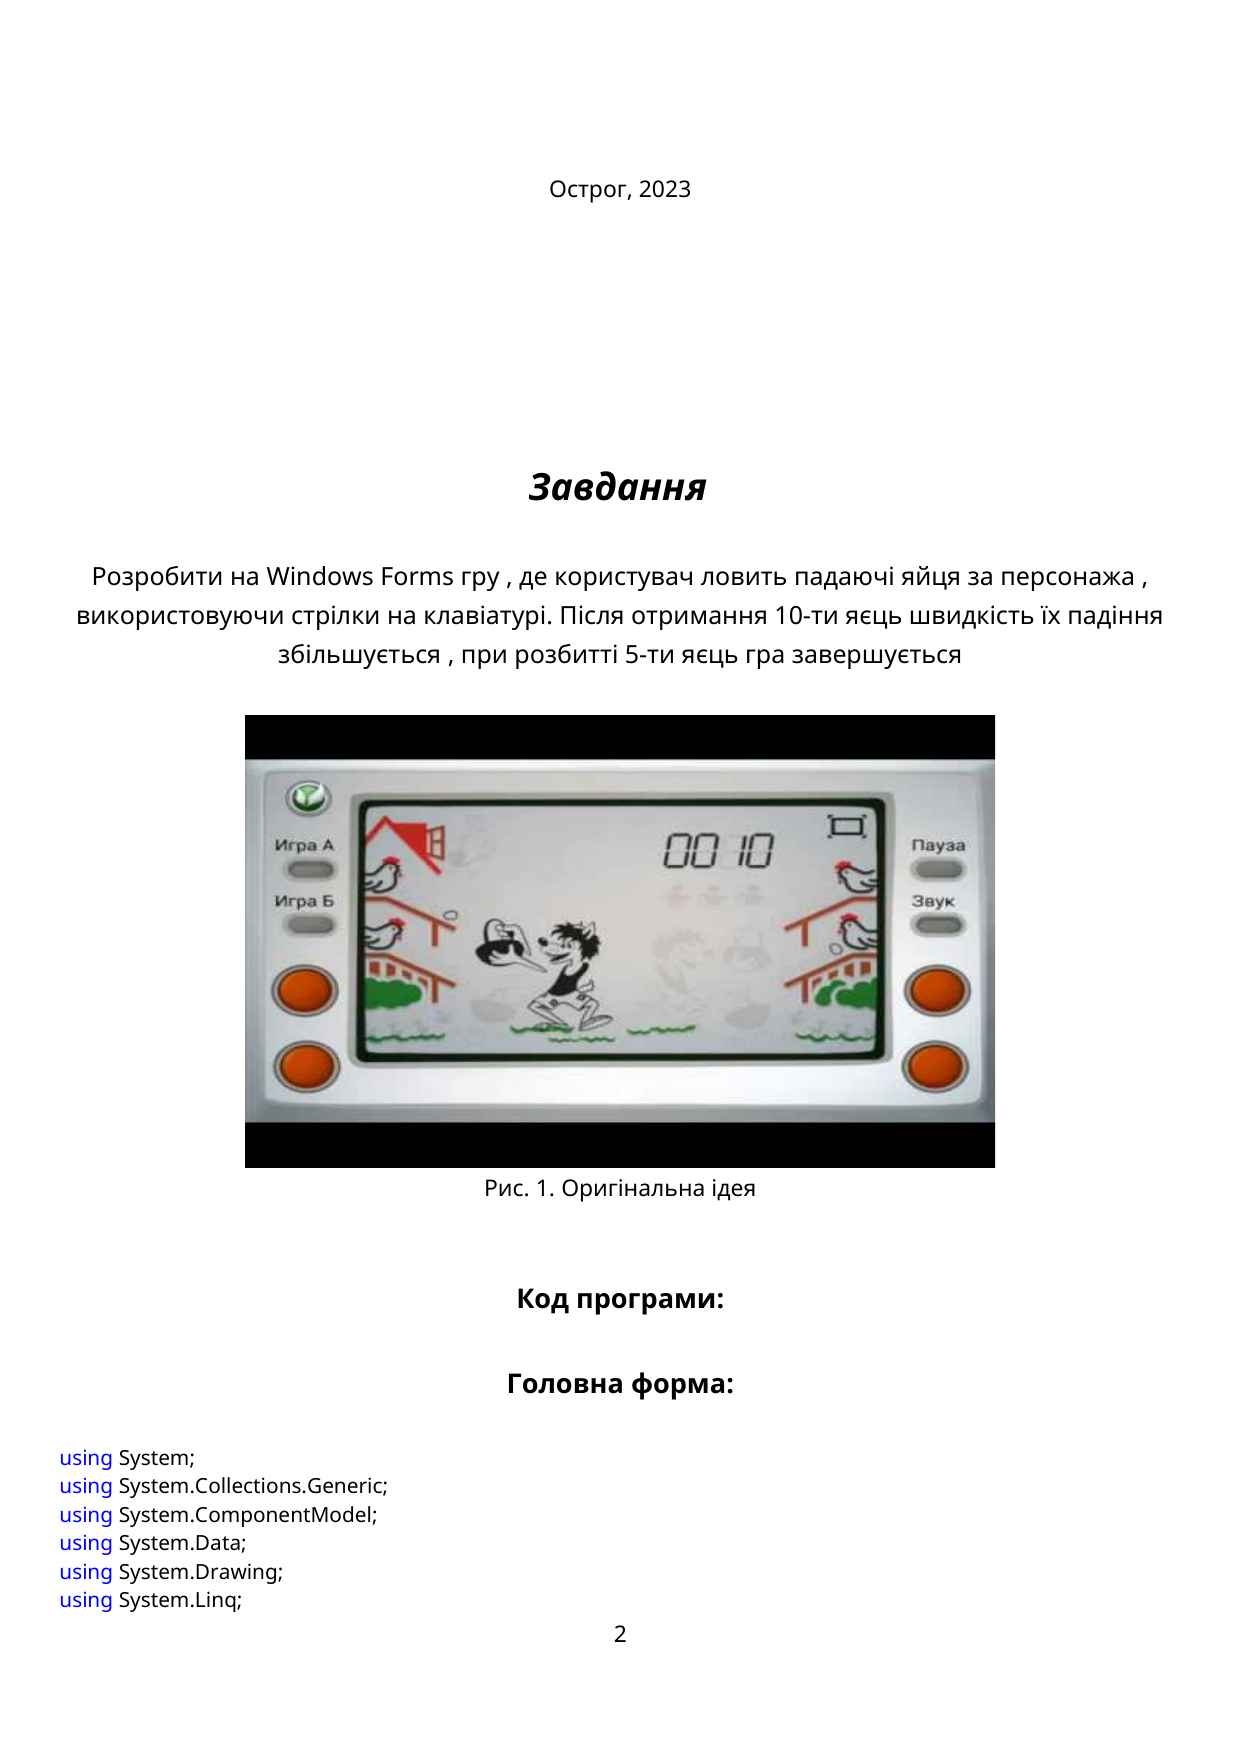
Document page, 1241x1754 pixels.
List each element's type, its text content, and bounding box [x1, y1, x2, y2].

text Головна форма: [59, 1365, 1181, 1402]
text Рис. 1. Оригінальна ідея [59, 1172, 1181, 1203]
text Острог, 2023 [59, 173, 1181, 204]
text Розробити на Windows Forms гру , де користувач ловить падаючі яйця за персонажа , використовуючи стрілки на клавіатурі. Після отримання 10-ти яєць швидкість їх падіння збільшується , при розбитті 5-ти яєць гра завершується [59, 558, 1181, 671]
text using System.Collections.Generic; [59, 1472, 1181, 1500]
text using System.Linq; [59, 1585, 1181, 1614]
picture [245, 715, 995, 1168]
text using System.Drawing; [59, 1557, 1181, 1585]
text Завдання [59, 461, 1176, 512]
text using System; [59, 1443, 1181, 1472]
text using System.ComponentModel; [59, 1500, 1181, 1528]
text Код програми: [59, 1280, 1181, 1317]
text using System.Data; [59, 1528, 1181, 1557]
